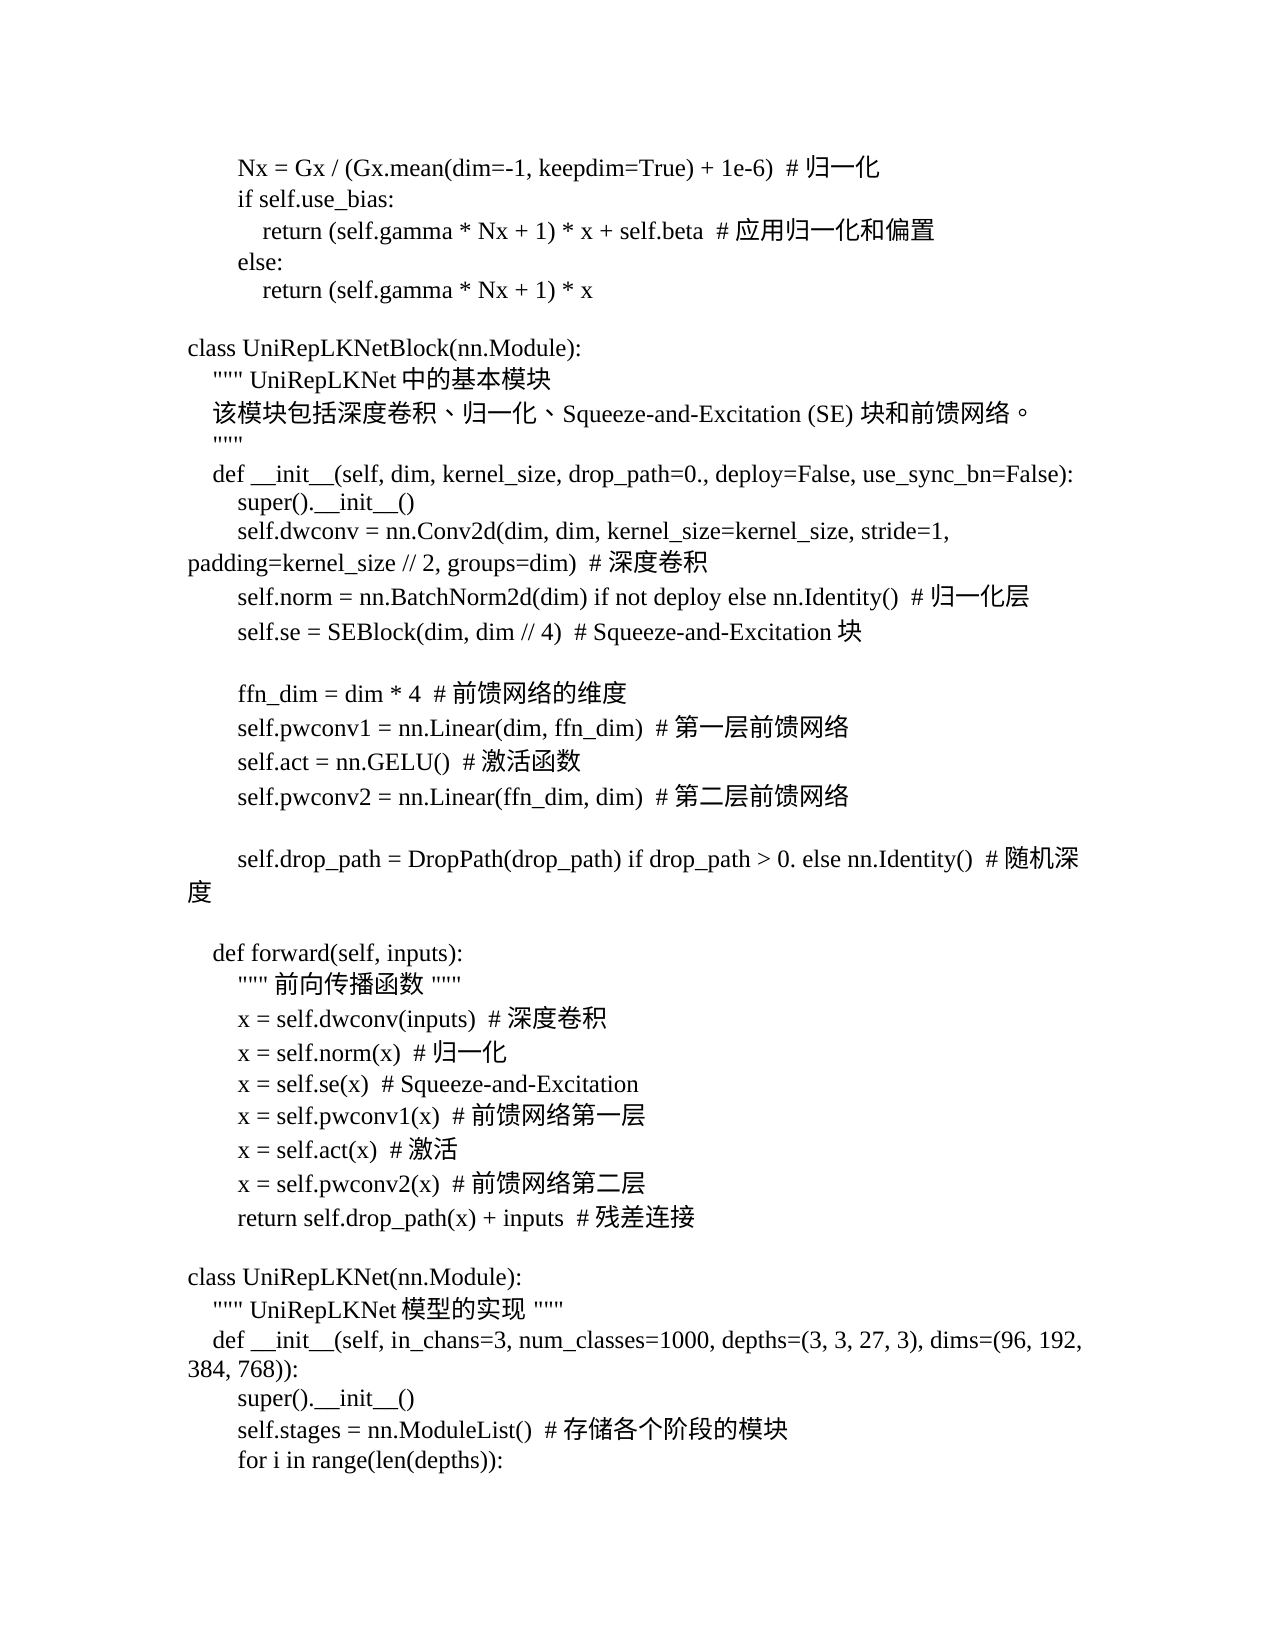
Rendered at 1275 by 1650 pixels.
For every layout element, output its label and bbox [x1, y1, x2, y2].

text [187, 150, 1087, 1474]
